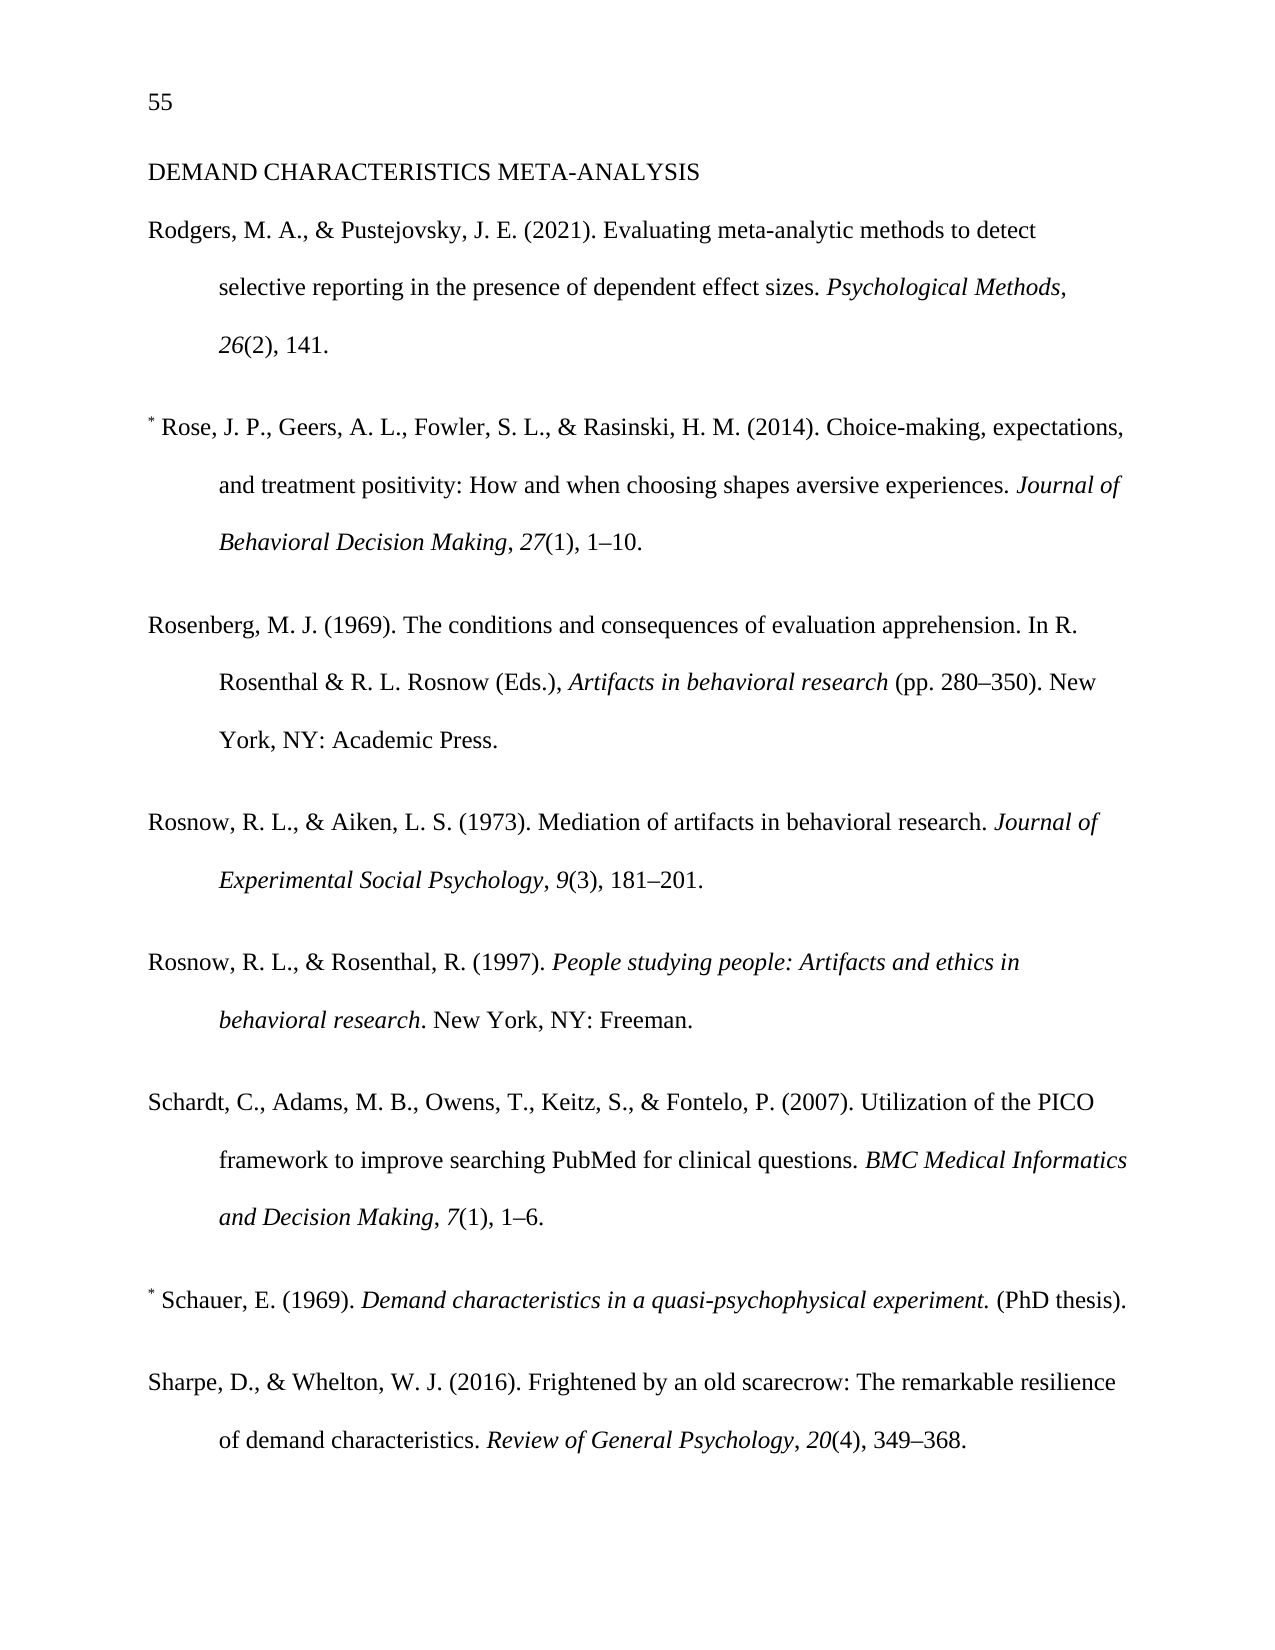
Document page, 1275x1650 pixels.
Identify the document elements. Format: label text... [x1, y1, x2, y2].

text Sharpe, D., & Whelton, W. J. (2016). Frightened by an old scarecrow: The remarkable resilience of demand characteristics. Review of General Psychology, 20(4), 349–368. [148, 1367, 1127, 1454]
text * Schauer, E. (1969). Demand characteristics in a quasi-psychophysical experiment. (PhD thesis). [148, 1285, 1127, 1314]
text Rosnow, R. L., & Rosenthal, R. (1997). People studying people: Artifacts and ethics in behavioral research. New York, NY: Freeman. [148, 947, 1127, 1034]
text Schardt, C., Adams, M. B., Owens, T., Keitz, S., & Fontelo, P. (2007). Utilization of the PICO framework to improve searching PubMed for clinical questions. BMC Medical Informatics and Decision Making, 7(1), 1–6. [148, 1087, 1127, 1231]
text Rosenberg, M. J. (1969). The conditions and consequences of evaluation apprehension. In R. Rosenthal & R. L. Rosnow (Eds.), Artifacts in behavioral research (pp. 280–350). New York, NY: Academic Press. [148, 610, 1127, 754]
text Rodgers, M. A., & Pustejovsky, J. E. (2021). Evaluating meta-analytic methods to detect selective reporting in the presence of dependent effect sizes. Psychological Methods, 26(2), 141. [148, 215, 1127, 359]
text * Rose, J. P., Geers, A. L., Fowler, S. L., & Rasinski, H. M. (2014). Choice-making, expectations, and treatment positivity: How and when choosing shapes aversive experiences. Journal of Behavioral Decision Making, 27(1), 1–10. [148, 412, 1127, 556]
text Rosnow, R. L., & Aiken, L. S. (1973). Mediation of artifacts in behavioral research. Journal of Experimental Social Psychology, 9(3), 181–201. [148, 807, 1127, 894]
